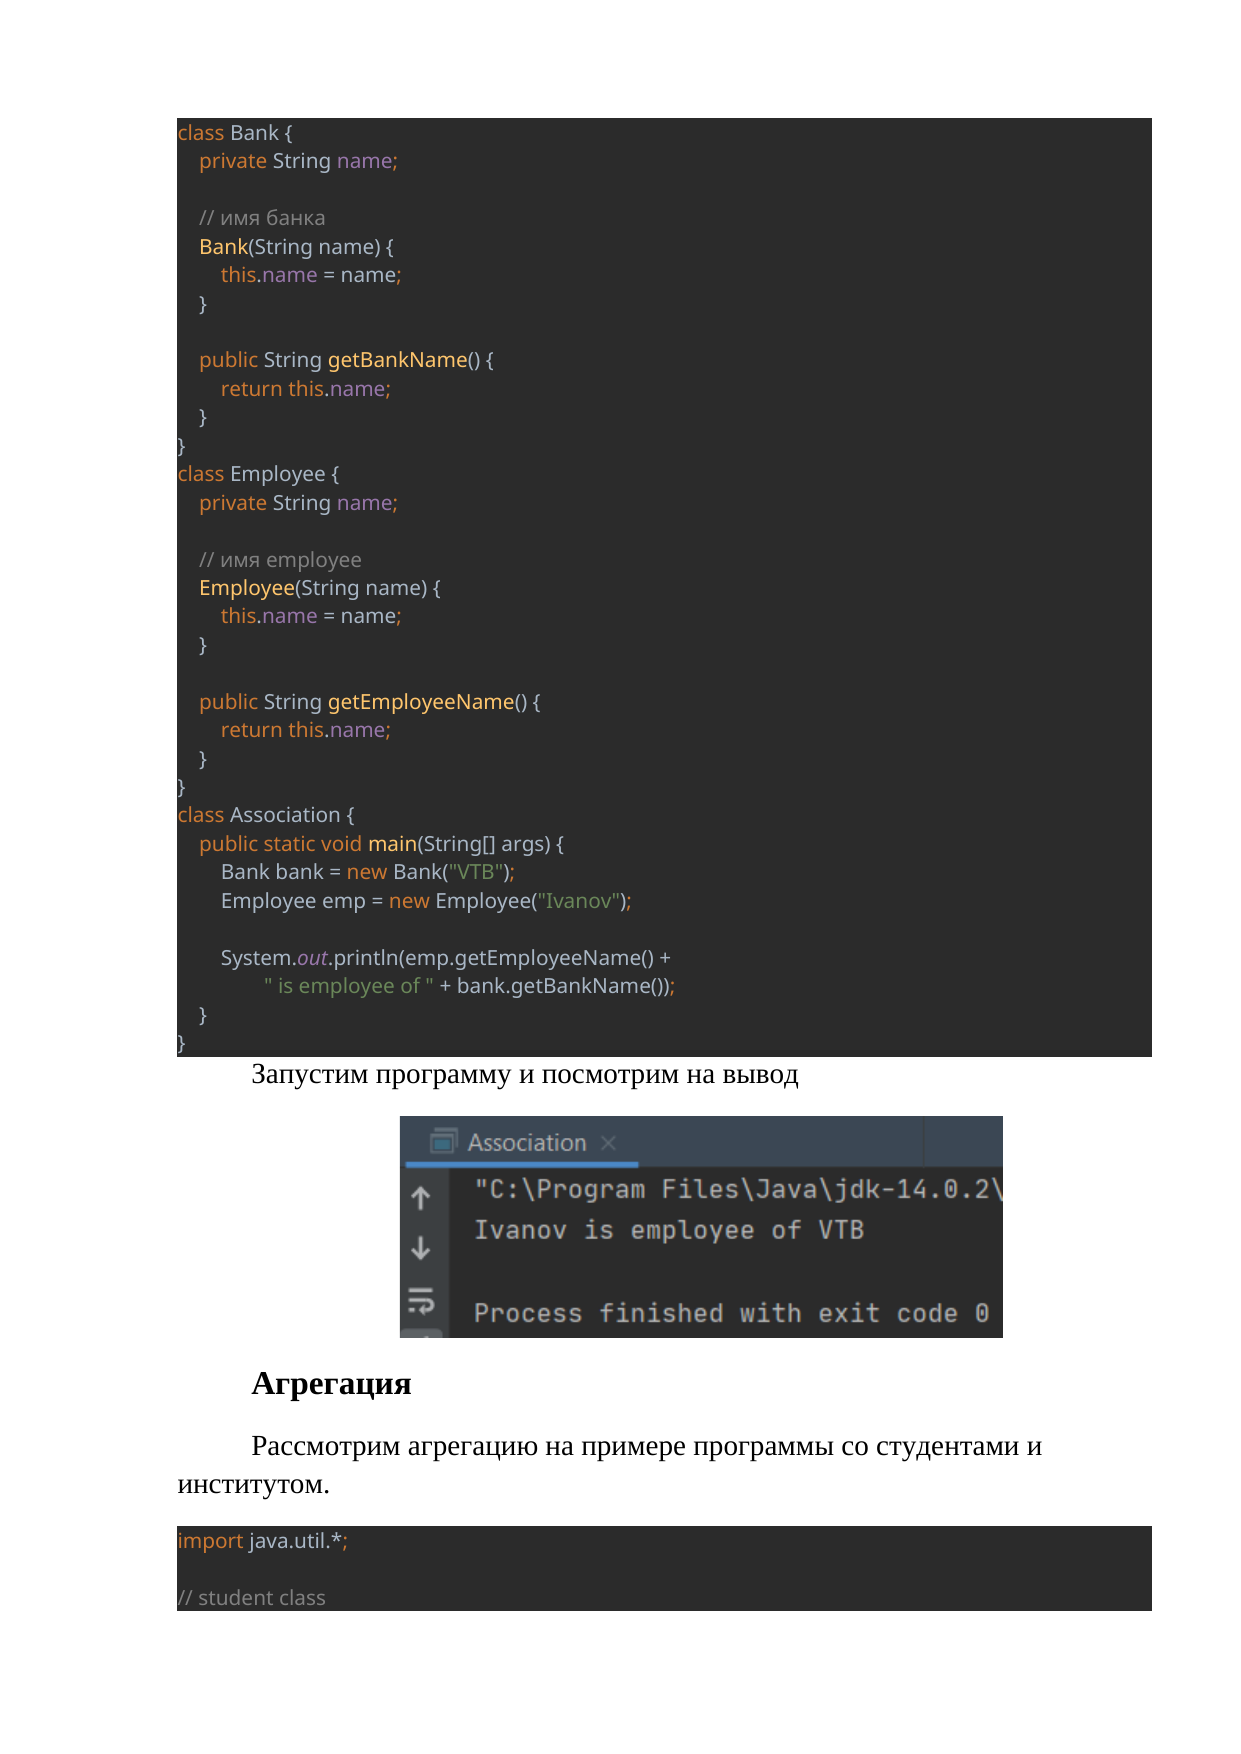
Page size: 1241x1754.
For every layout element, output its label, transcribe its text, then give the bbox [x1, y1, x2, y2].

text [177, 1526, 1152, 1611]
text class Bank { private String name; // имя банка Bank(String name) { this.name = name; } public String getBankName() { return this.name; } } [177, 118, 1152, 459]
text class Employee { private String name; // имя employee Employee(String name) { this.name = name; } public String getEmployeeName() { return this.name; } } [177, 459, 1152, 801]
text class Association { public static void main(String[] args) { Bank bank = new Bank("VTB"); Employee emp = new Employee("Ivanov"); System.out.println(emp.getEmployeeName() + " is employee of " + bank.getBankName()); } } [177, 801, 1152, 1057]
text Рассмотрим агрегацию на примере программы со студентами и институтом. [177, 1428, 1152, 1500]
text Агрегация [177, 1363, 1152, 1401]
picture [399, 1116, 1003, 1338]
text Запустим программу и посмотрим на вывод [177, 1057, 1152, 1090]
